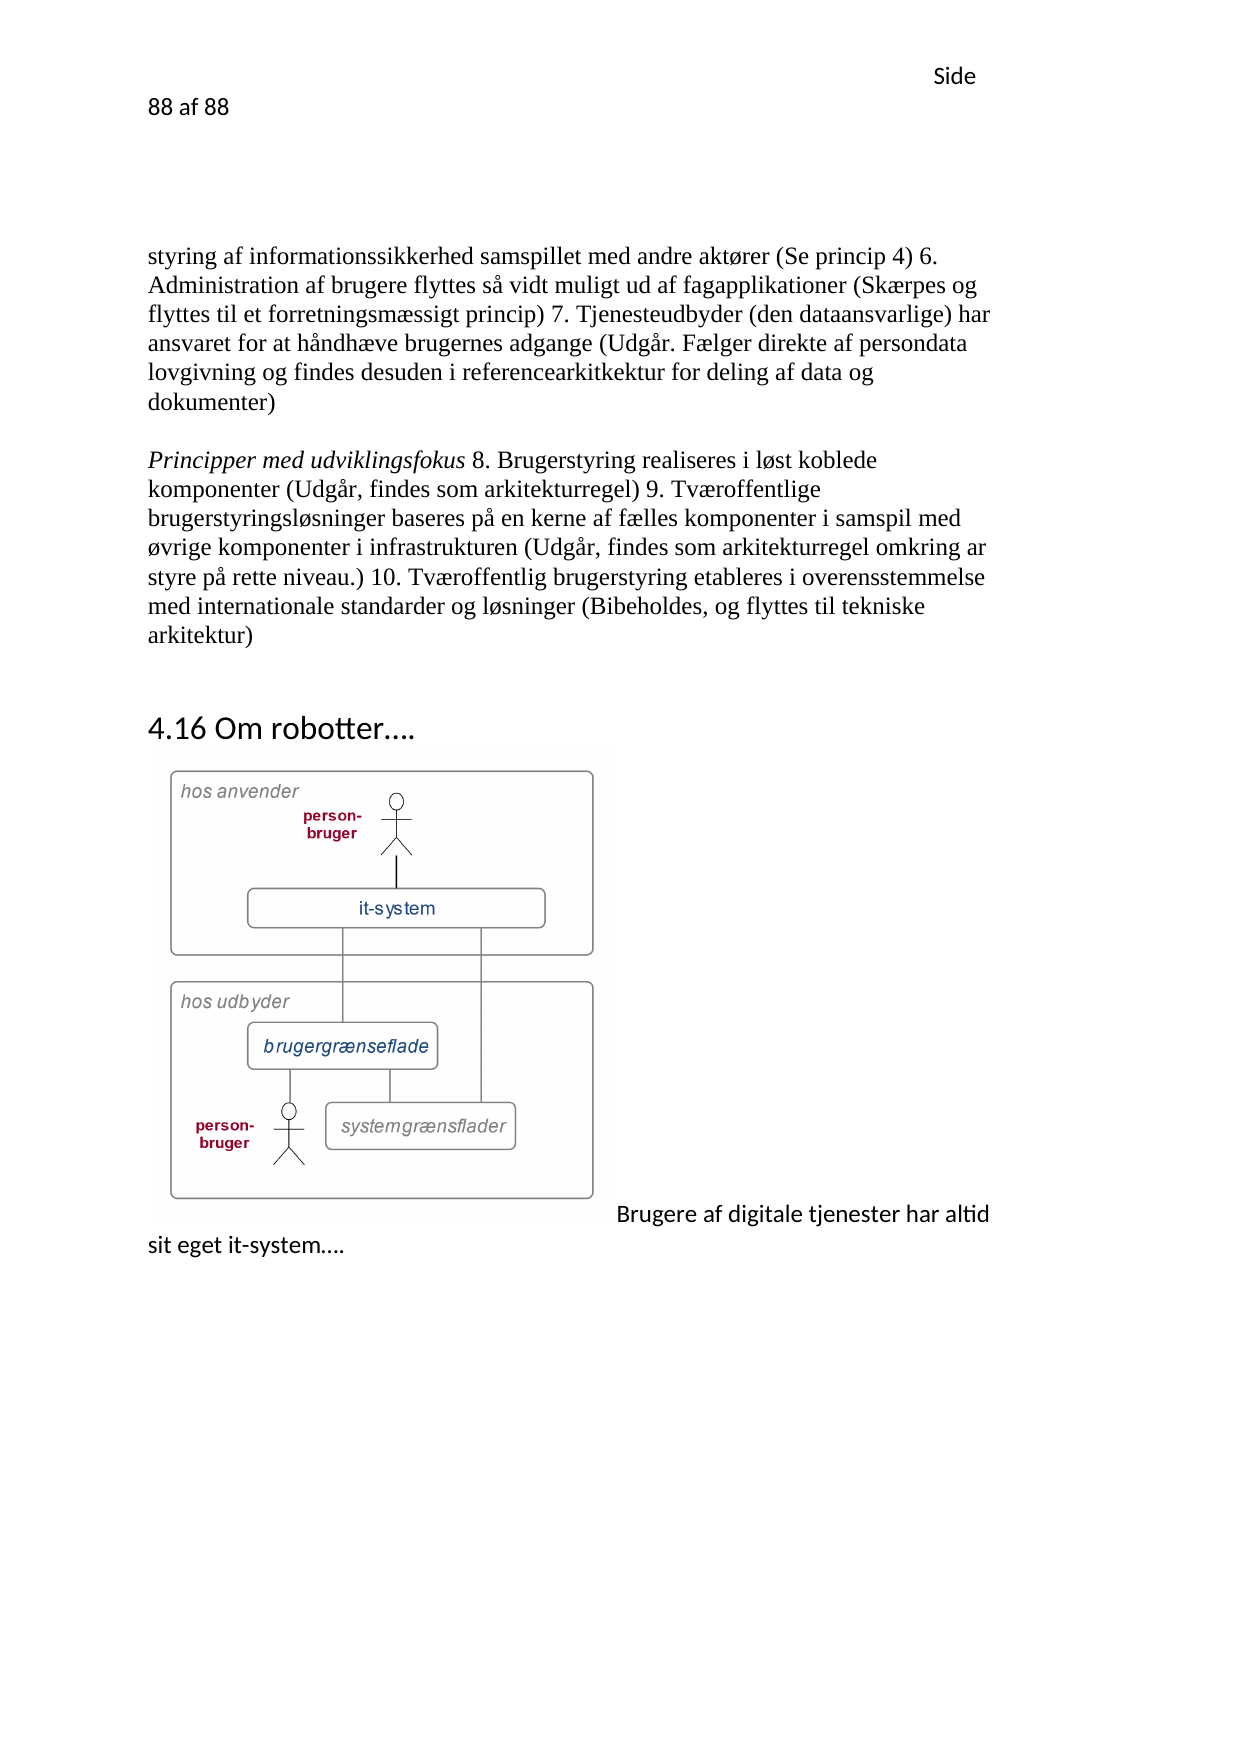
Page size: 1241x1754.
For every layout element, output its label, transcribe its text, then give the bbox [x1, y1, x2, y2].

text Principper med udviklingsfokus 8. Brugerstyring realiseres i løst koblede komponenter (Udgår, findes som arkitekturregel) 9. Tværoffentlige brugerstyringsløsninger baseres på en kerne af fælles komponenter i samspil med øvrige komponenter i infrastrukturen (Udgår, findes som arkitekturregel omkring ar styre på rette niveau.) 10. Tværoffentlig brugerstyring etableres i overensstemmelse med internationale standarder og løsninger (Bibeholdes, og flyttes til tekniske arkitektur) [148, 444, 992, 649]
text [148, 240, 992, 415]
picture [147, 747, 617, 1223]
subtitle Om robotter…. [148, 707, 992, 748]
